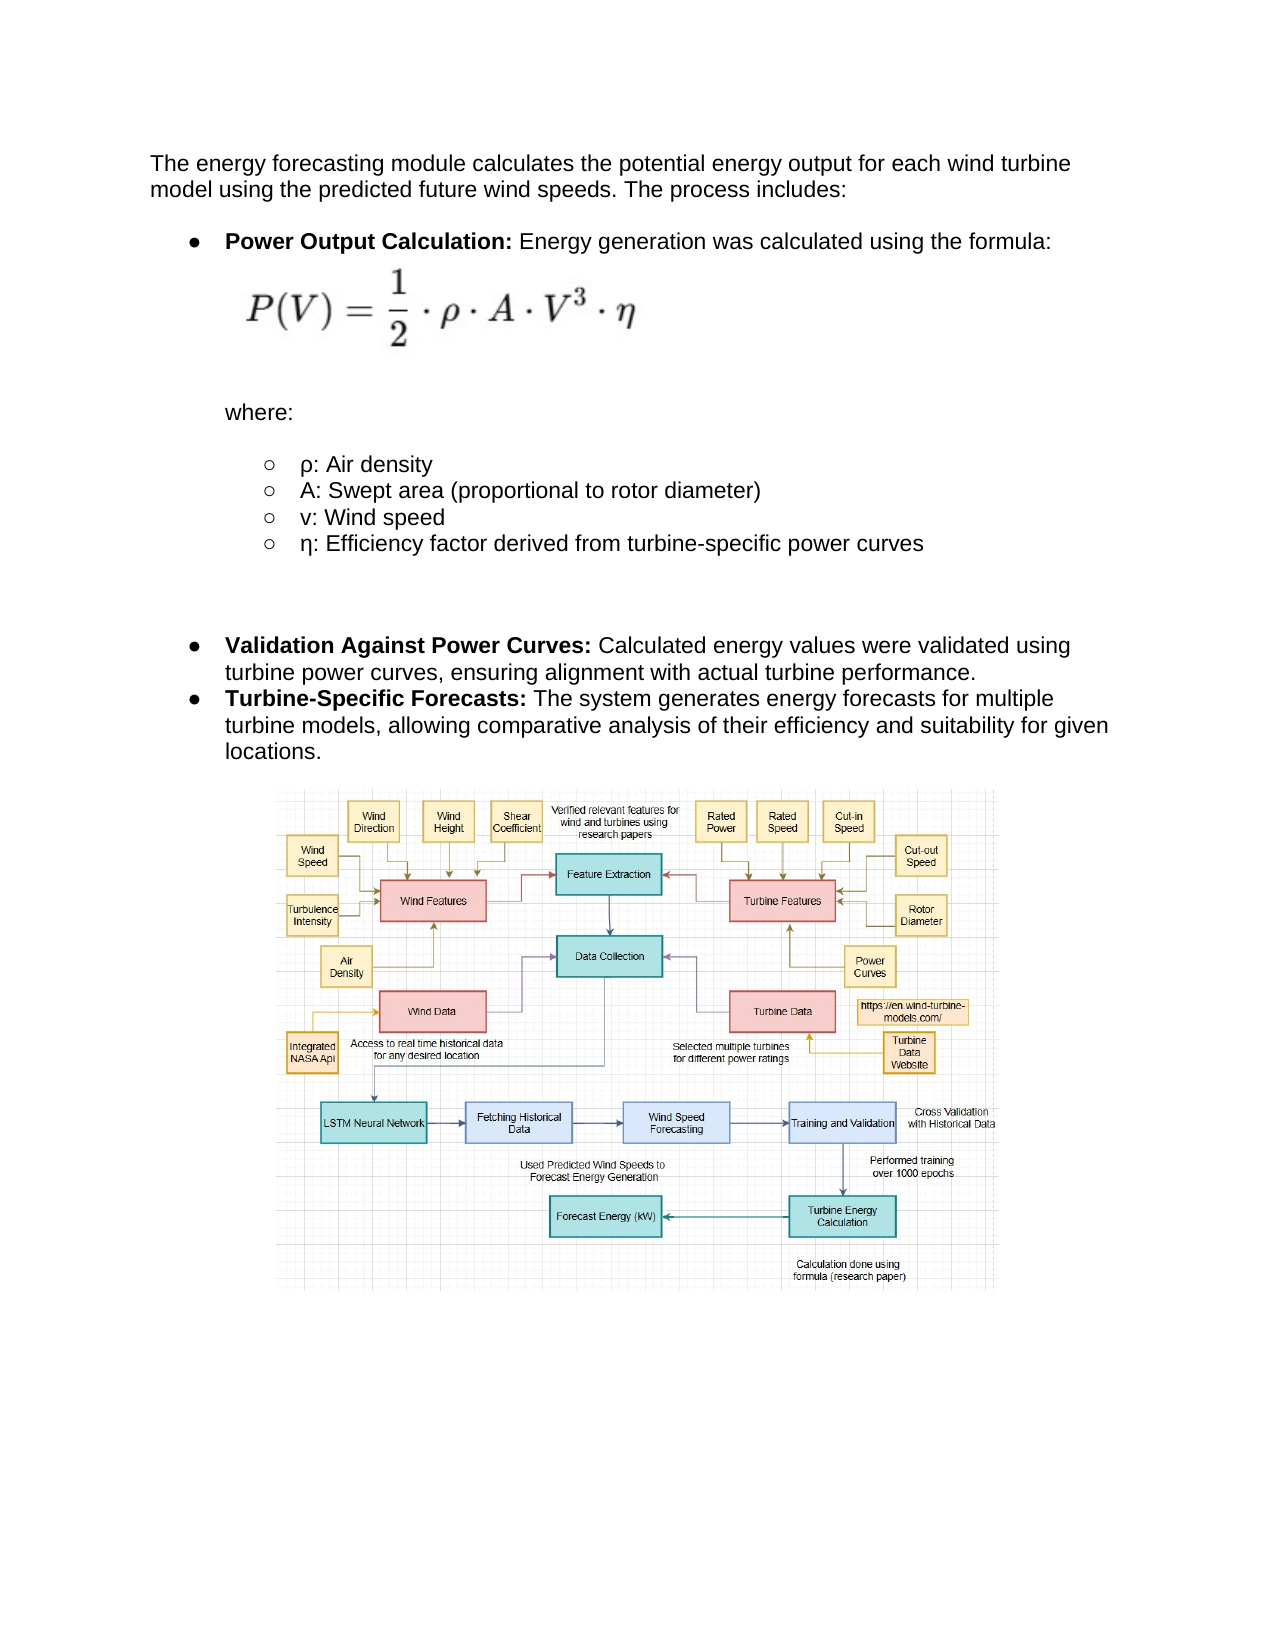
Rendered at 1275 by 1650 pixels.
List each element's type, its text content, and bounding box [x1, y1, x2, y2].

list η: Efficiency factor derived from turbine-specific power curves [262, 530, 1125, 556]
list Turbine-Specific Forecasts: The system generates energy forecasts for multiple turbine models, allowing comparative analysis of their efficiency and suitability for given locations. [187, 685, 1125, 764]
picture [275, 789, 1000, 1291]
list A: Swept area (proportional to rotor diameter) [262, 477, 1125, 503]
list ρ: Air density [262, 451, 1125, 477]
list v: Wind speed [262, 503, 1125, 530]
list Validation Against Power Curves: Calculated energy values were validated using turbine power curves, ensuring alignment with actual turbine performance. [187, 632, 1125, 685]
text where: [225, 399, 1125, 426]
picture [225, 254, 672, 375]
text The energy forecasting module calculates the potential energy output for each wind turbine model using the predicted future wind speeds. The process includes: [150, 150, 1125, 203]
